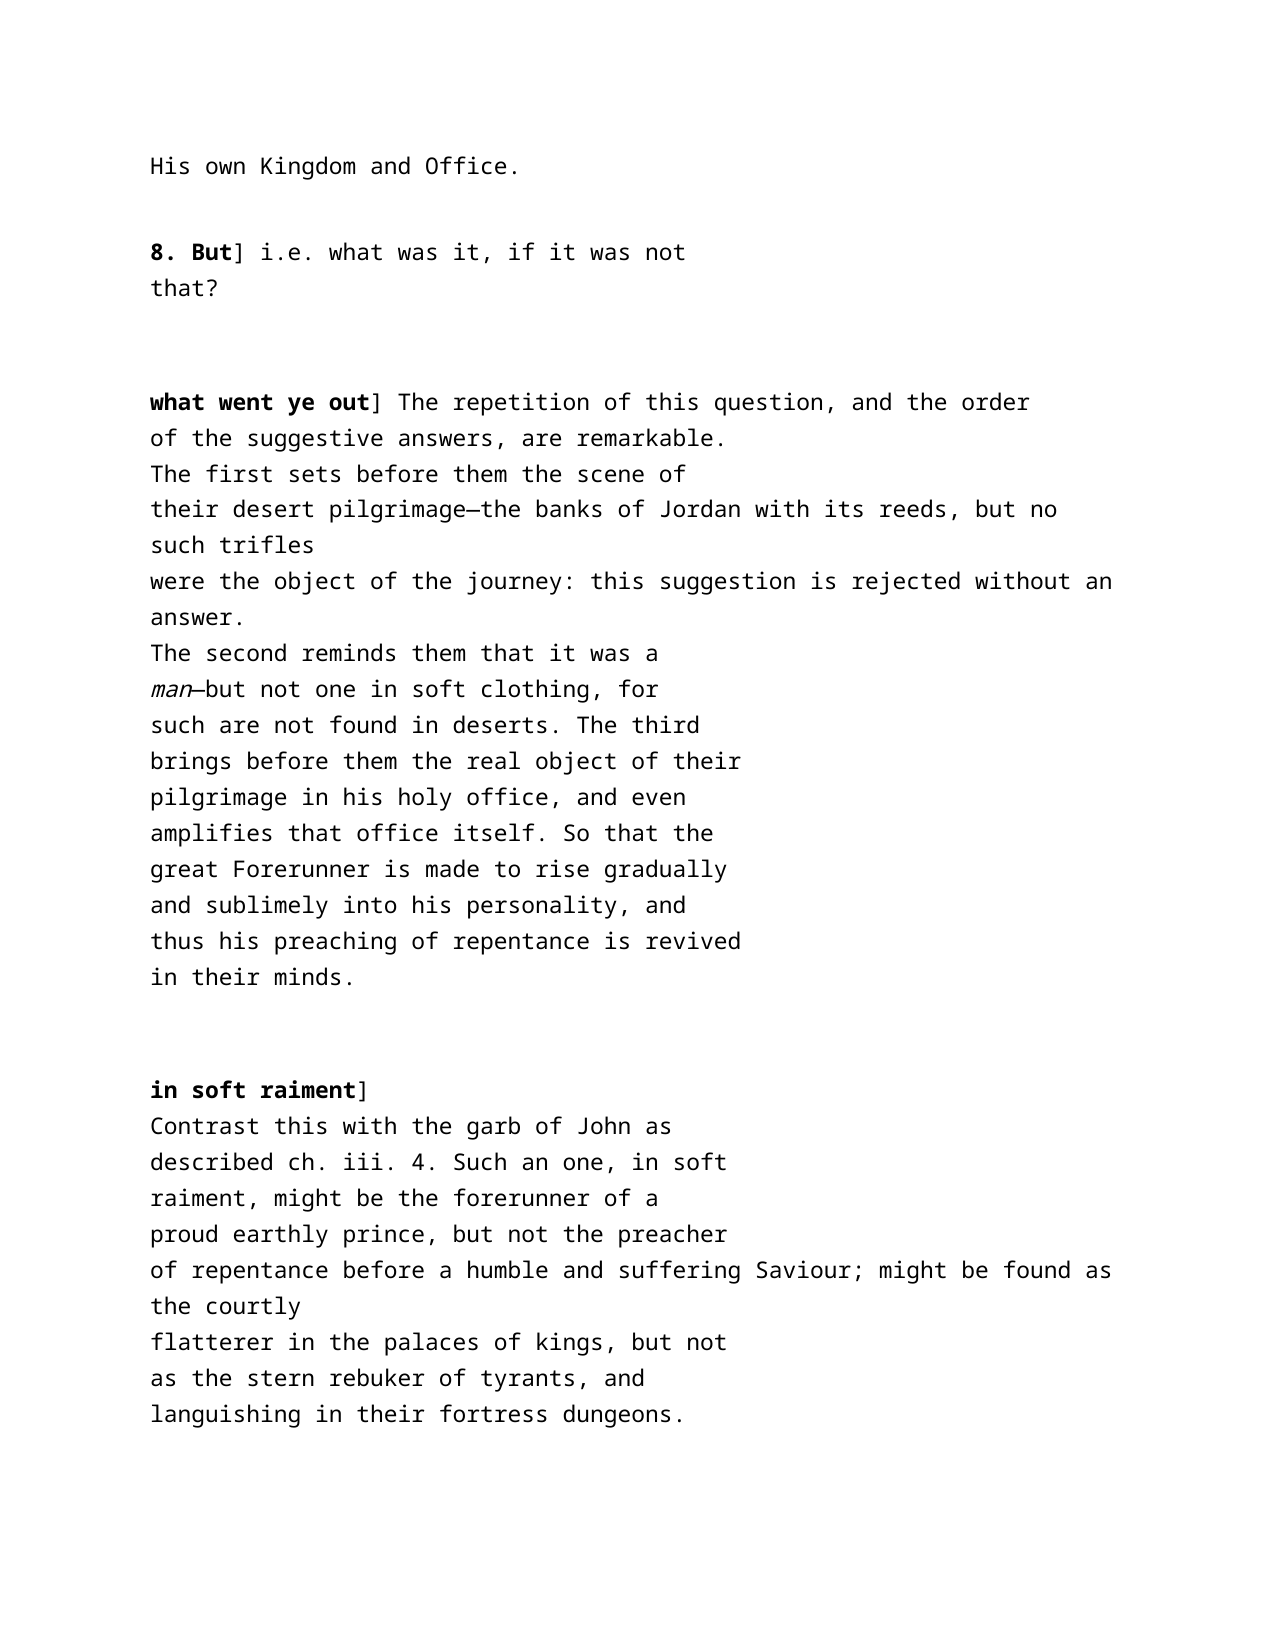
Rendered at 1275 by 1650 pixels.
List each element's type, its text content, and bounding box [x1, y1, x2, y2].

text 8. But] i.e. what was it, if it was not that? [150, 236, 1125, 303]
text what went ye out] The repetition of this question, and the order of the suggestive answers, are remarkable. The first sets before them the scene of their desert pilgrimage—the banks of Jordan with its reeds, but no such trifles were the object of the journey: this suggestion is rejected without an answer. The second reminds them that it was a man—but not one in soft clothing, for such are not found in deserts. The third brings before them the real object of their pilgrimage in his holy office, and even amplifies that office itself. So that the great Forerunner is made to rise gradually and sublimely into his personality, and thus his preaching of repentance is revived in their minds. [150, 386, 1125, 992]
text His own Kingdom and Office. [150, 150, 1125, 211]
text in soft raiment] Contrast this with the garb of John as described ch. iii. 4. Such an one, in soft raiment, might be the forerunner of a proud earthly prince, but not the preacher of repentance before a humble and suffering Saviour; might be found as the courtly flatterer in the palaces of kings, but not as the stern rebuker of tyrants, and languishing in their fortress dungeons. [150, 1074, 1125, 1429]
